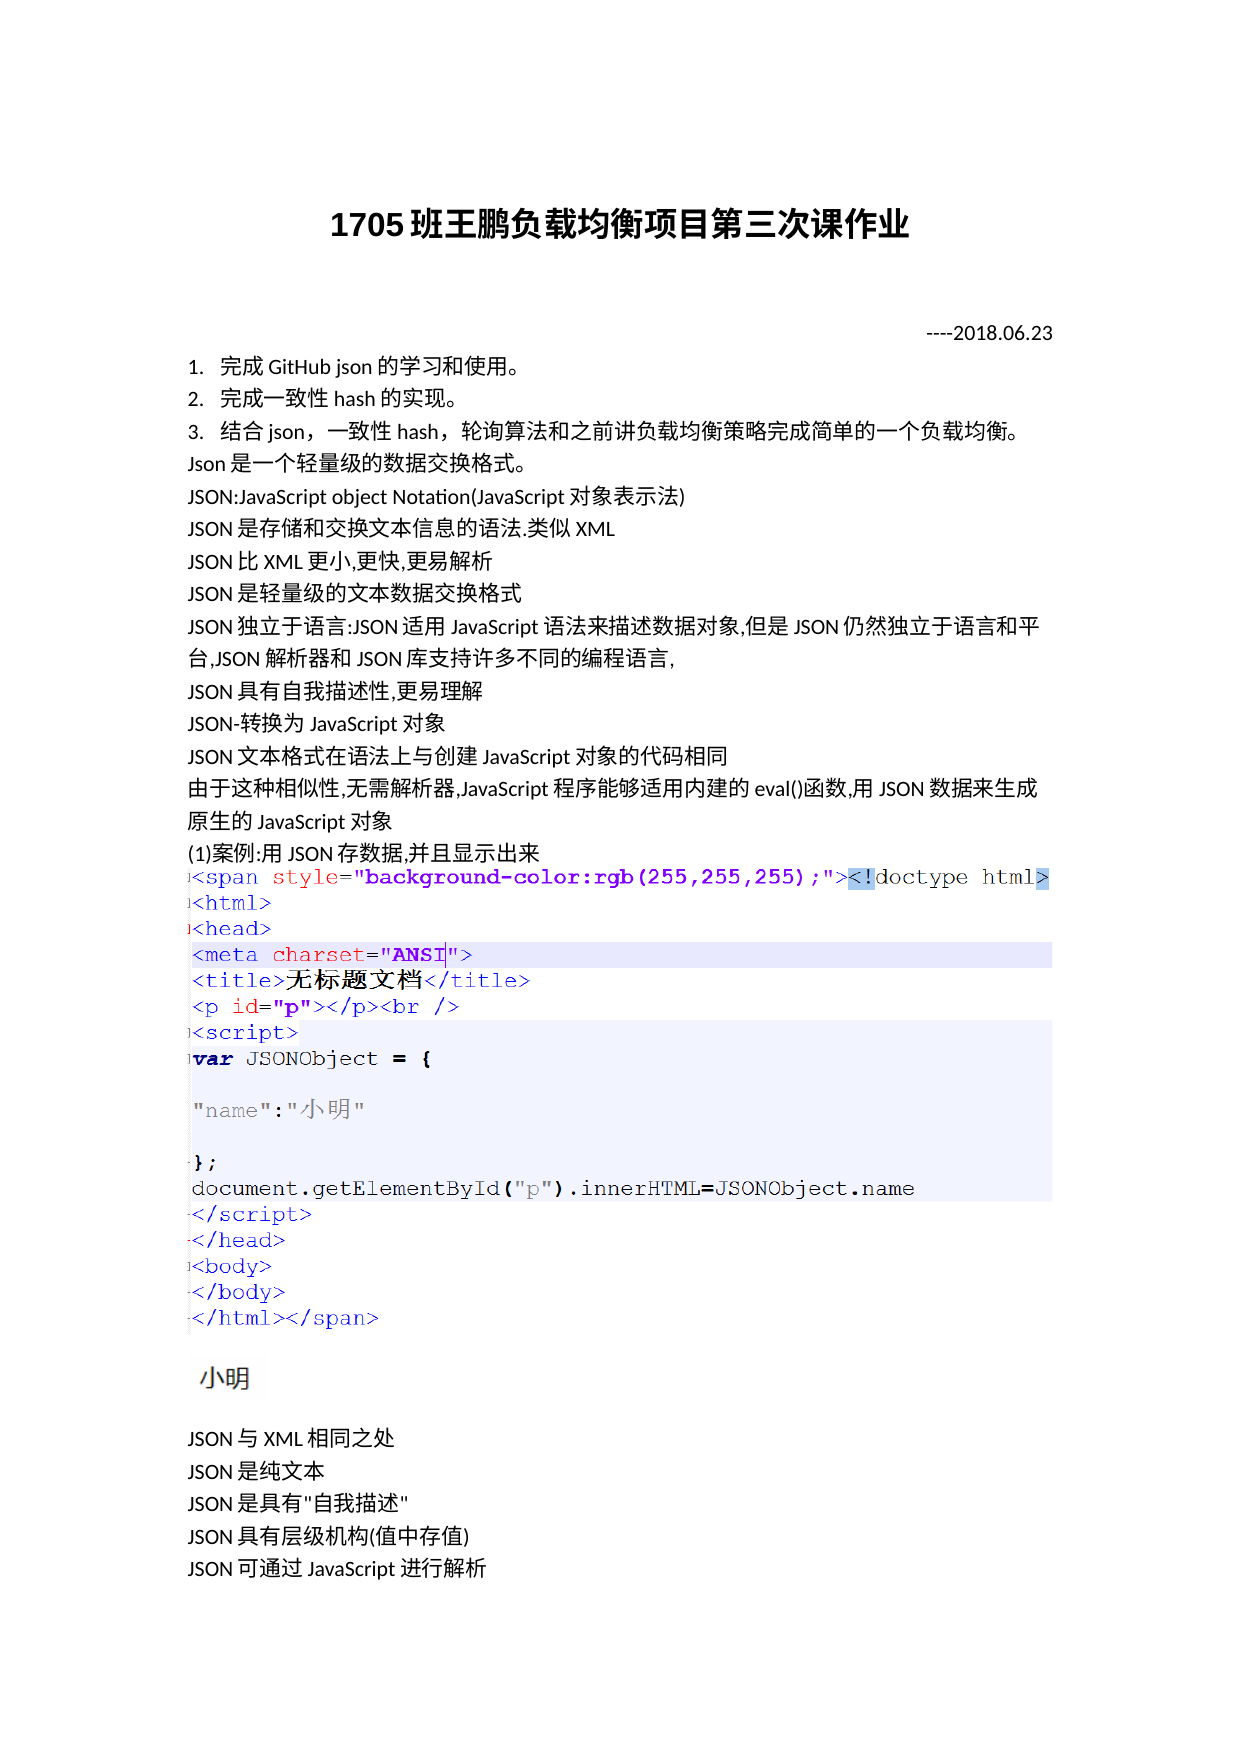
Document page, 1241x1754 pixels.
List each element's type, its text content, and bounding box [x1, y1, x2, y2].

list JSON是具有"自我描述" [187, 1486, 1053, 1518]
list JSON-转换为JavaScript对象 [187, 706, 1053, 738]
list JSON文本格式在语法上与创建JavaScript对象的代码相同 [187, 738, 1053, 771]
list JSON可通过JavaScript进行解析 [187, 1551, 1053, 1583]
list 完成GitHub json的学习和使用。 [187, 348, 1053, 381]
list JSON是轻量级的文本数据交换格式 [187, 576, 1053, 608]
list JSON与XML相同之处 [187, 1421, 1053, 1453]
list Json是一个轻量级的数据交换格式。 [187, 446, 1053, 478]
list 完成一致性hash的实现。 [187, 381, 1053, 413]
list JSON是纯文本 [187, 1453, 1053, 1486]
list JSON具有自我描述性,更易理解 [187, 673, 1053, 706]
picture [187, 1355, 269, 1400]
list JSON具有层级机构(值中存值) [187, 1518, 1053, 1551]
list JSON独立于语言:JSON适用JavaScript语法来描述数据对象,但是JSON仍然独立于语言和平台,JSON解析器和JSON库支持许多不同的编程语言, [187, 608, 1053, 673]
subtitle 1705班王鹏负载均衡项目第三次课作业 [187, 189, 1053, 254]
list 由于这种相似性,无需解析器,JavaScript程序能够适用内建的eval()函数,用JSON数据来生成原生的JavaScript对象 [187, 771, 1053, 836]
list JSON是存储和交换文本信息的语法.类似XML [187, 511, 1053, 543]
list JSON比XML更小,更快,更易解析 [187, 543, 1053, 576]
text ----2018.06.23 [187, 316, 1053, 348]
list (1)案例:用JSON存数据,并且显示出来 [187, 836, 1053, 868]
picture [187, 868, 1053, 1335]
list 结合json，一致性hash，轮询算法和之前讲负载均衡策略完成简单的一个负载均衡。 [187, 413, 1053, 446]
list JSON:JavaScript object Notation(JavaScript对象表示法) [187, 478, 1053, 511]
